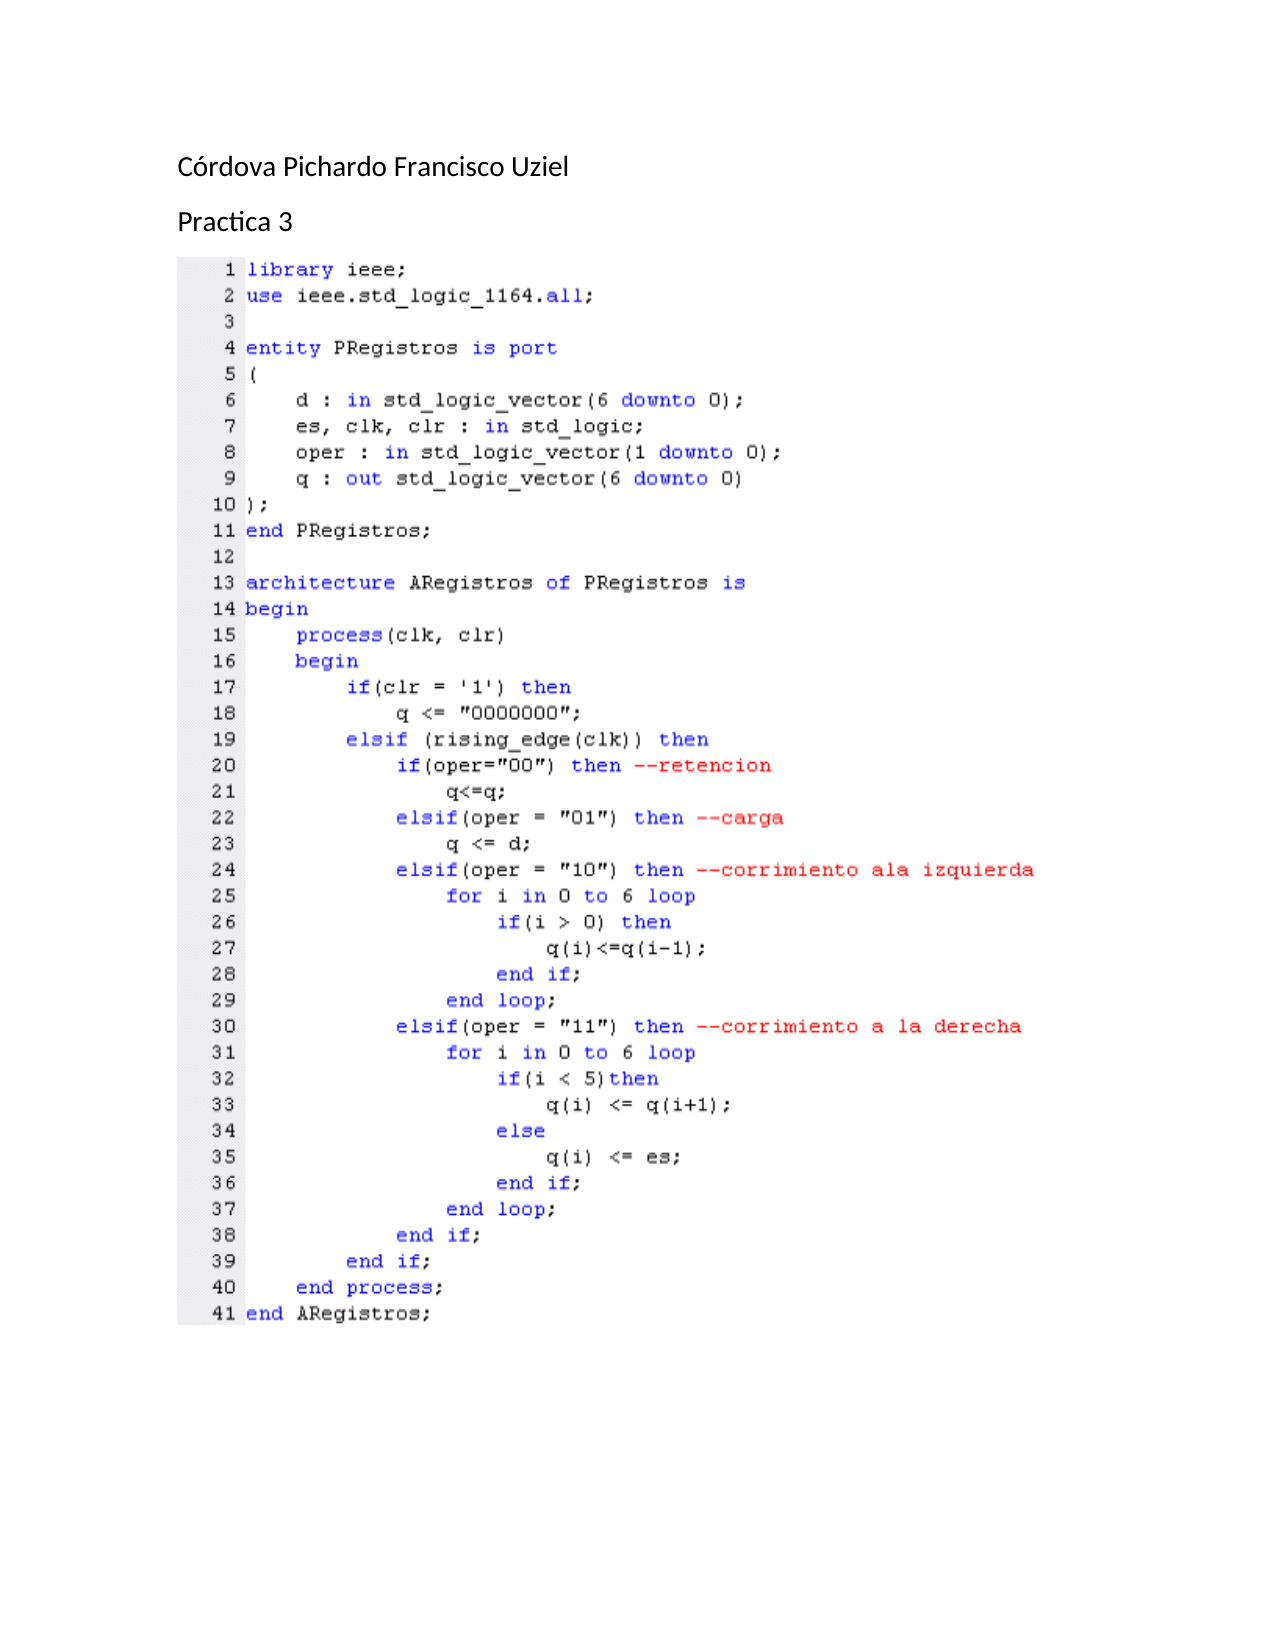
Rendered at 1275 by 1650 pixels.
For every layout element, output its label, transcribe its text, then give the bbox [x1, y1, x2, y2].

text Practica 3 [177, 203, 1098, 238]
text Córdova Pichardo Francisco Uziel [177, 148, 1098, 183]
picture [177, 257, 1059, 1325]
